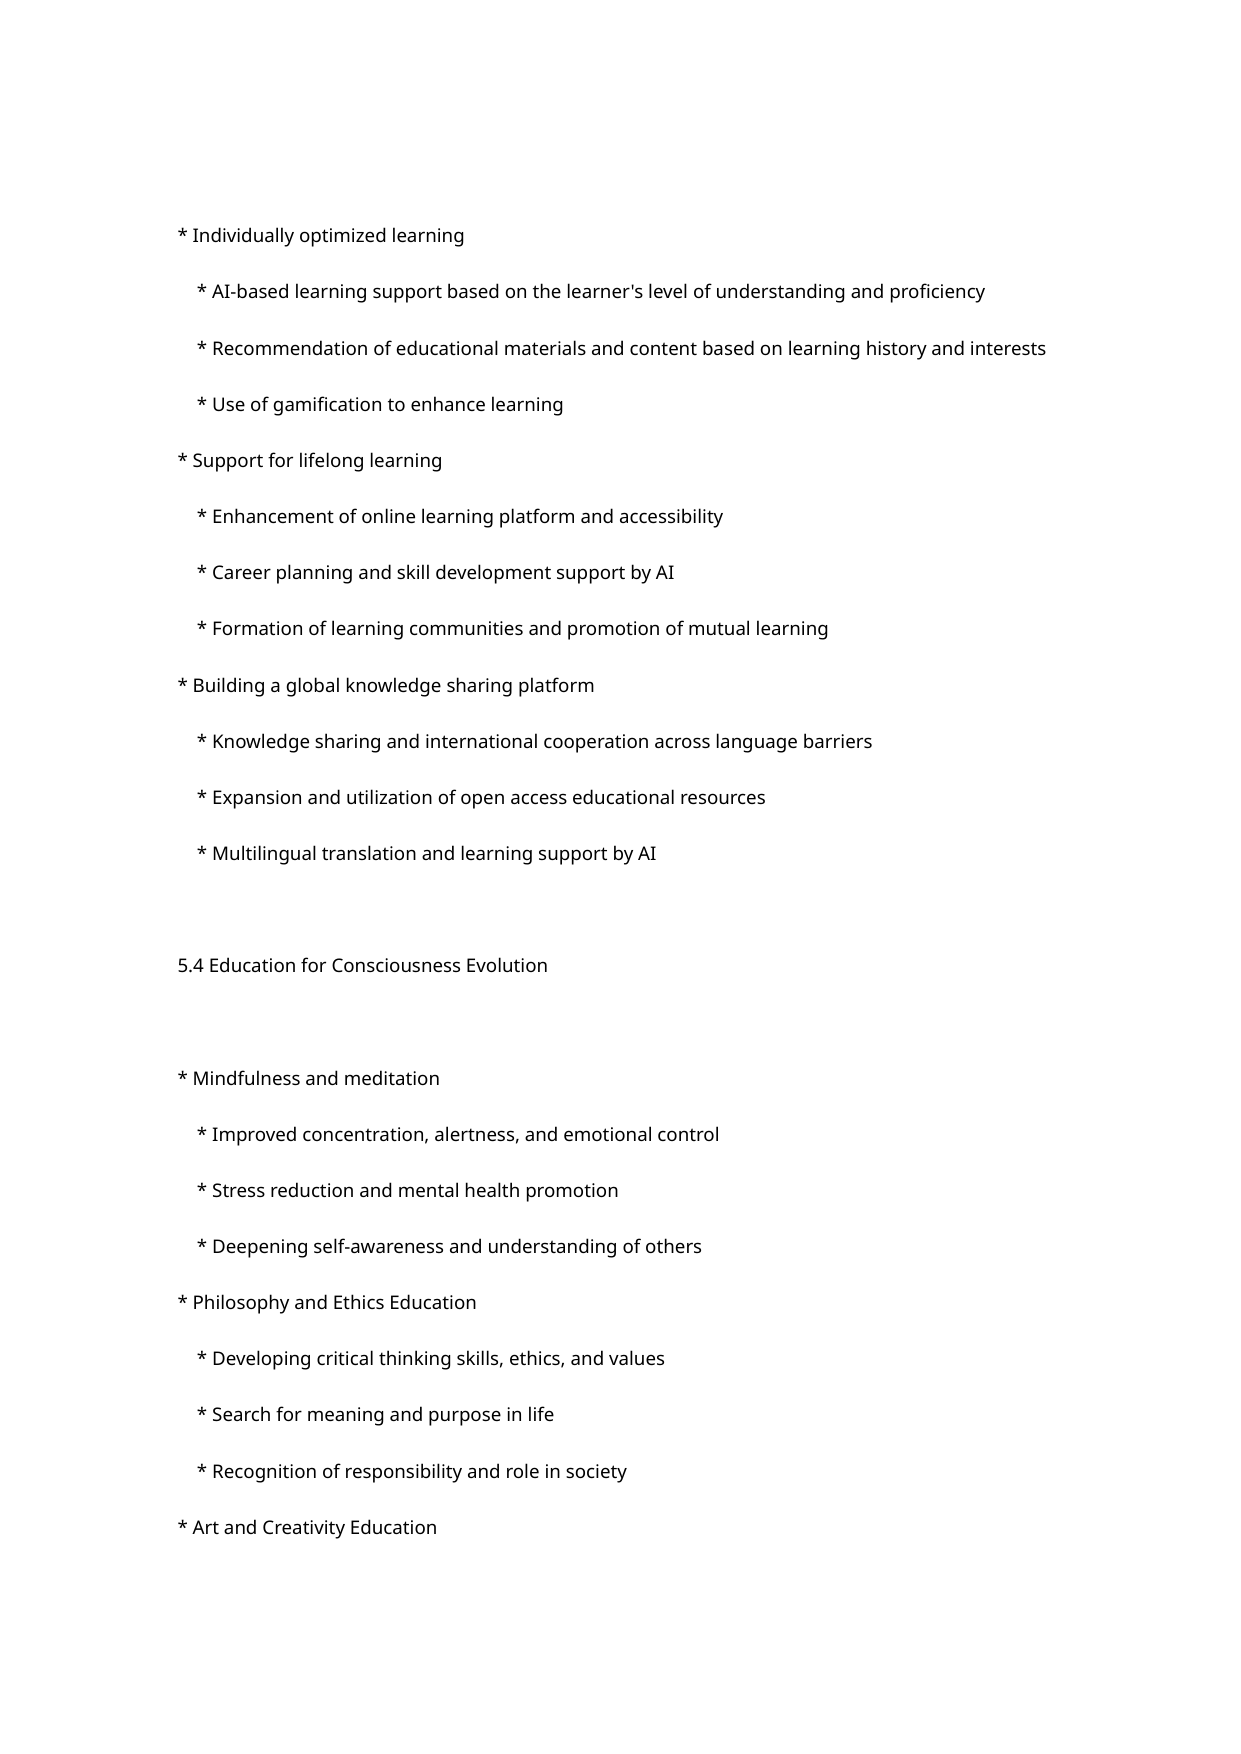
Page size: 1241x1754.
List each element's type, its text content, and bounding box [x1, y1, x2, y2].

text * Art and Creativity Education [177, 1508, 1063, 1546]
text * AI-based learning support based on the learner's level of understanding and proficiency [177, 273, 1063, 310]
text 5.4 Education for Consciousness Evolution [177, 947, 1063, 984]
text * Mindfulness and meditation [177, 1059, 1063, 1096]
text * Search for meaning and purpose in life [177, 1396, 1063, 1433]
text * Philosophy and Ethics Education [177, 1283, 1063, 1321]
text * Enhancement of online learning platform and accessibility [177, 497, 1063, 535]
text * Recognition of responsibility and role in society [177, 1452, 1063, 1489]
text * Career planning and skill development support by AI [177, 554, 1063, 591]
text * Multilingual translation and learning support by AI [177, 834, 1063, 872]
text * Deepening self-awareness and understanding of others [177, 1227, 1063, 1265]
text * Formation of learning communities and promotion of mutual learning [177, 610, 1063, 647]
text * Developing critical thinking skills, ethics, and values [177, 1340, 1063, 1377]
text * Building a global knowledge sharing platform [177, 666, 1063, 703]
text * Use of gamification to enhance learning [177, 385, 1063, 423]
text * Recommendation of educational materials and content based on learning history and interests [177, 329, 1063, 367]
text * Improved concentration, alertness, and emotional control [177, 1115, 1063, 1153]
text * Support for lifelong learning [177, 441, 1063, 479]
text * Stress reduction and mental health promotion [177, 1171, 1063, 1209]
text * Expansion and utilization of open access educational resources [177, 778, 1063, 816]
text * Individually optimized learning [177, 217, 1063, 254]
text * Knowledge sharing and international cooperation across language barriers [177, 722, 1063, 759]
